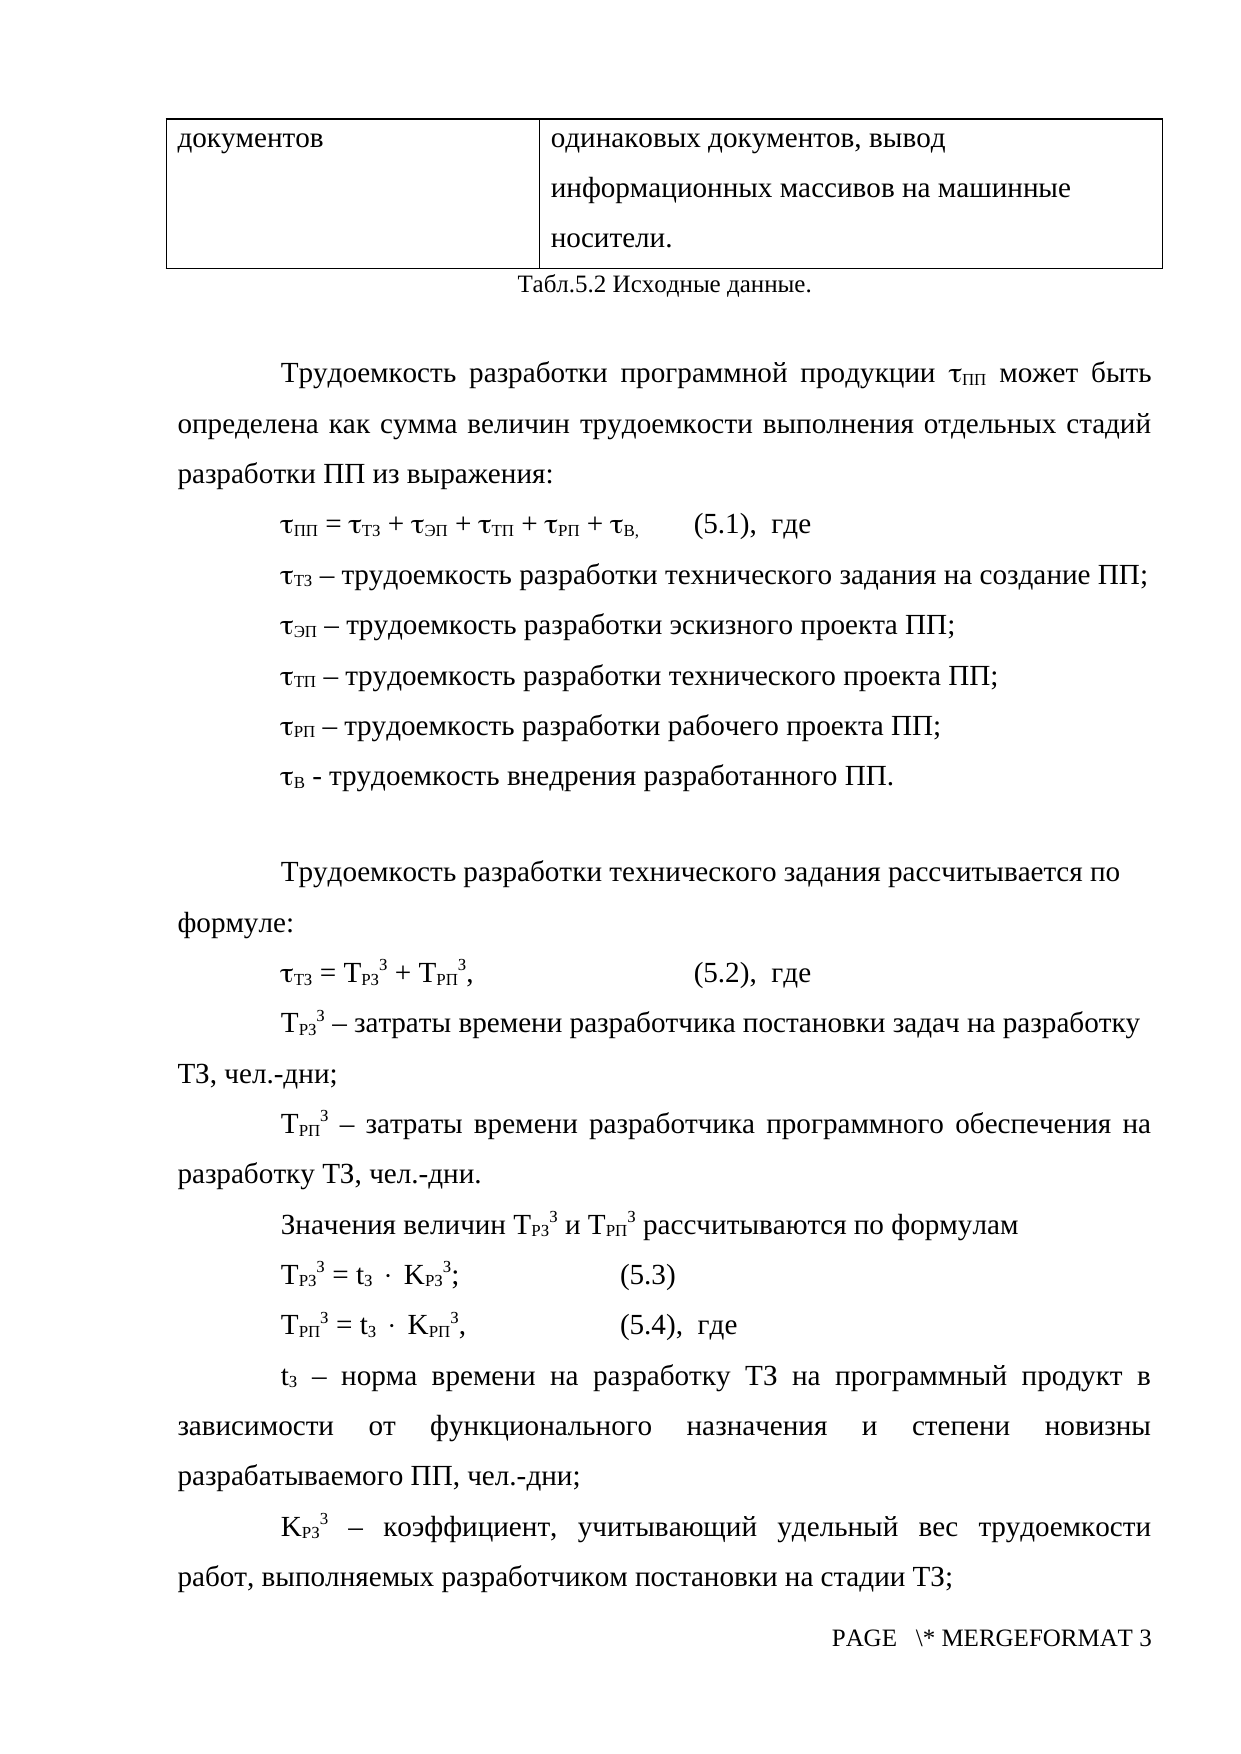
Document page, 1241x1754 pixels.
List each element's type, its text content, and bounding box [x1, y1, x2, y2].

text ТП – трудоемкость разработки технического проекта ПП; [177, 658, 1152, 691]
text TРЗЗ = tЗ KРЗЗ; (5.3) [177, 1257, 1152, 1291]
text РП – трудоемкость разработки рабочего проекта ПП; [177, 708, 1152, 742]
table_cell Структура выходных документов [167, 120, 539, 268]
text ПП = ТЗ + ЭП + ТП + РП + В, (5.1), где [177, 506, 1152, 540]
text Значения величин ТРЗЗ и ТРПЗ рассчитываются по формулам [177, 1207, 1152, 1240]
text ЭП – трудоемкость разработки эскизного проекта ПП; [177, 607, 1152, 641]
text В - трудоемкость внедрения разработанного ПП. [177, 758, 1152, 792]
text TРПЗ = tЗ KРПЗ, (5.4), где [177, 1307, 1152, 1341]
text TРЗЗ – затраты времени разработчика постановки задач на разработку ТЗ, чел.-дни; [177, 1006, 1152, 1089]
text Трудоемкость разработки программной продукции ПП может быть определена как сумма величин трудоемкости выполнения отдельных стадий разработки ПП из выражения: [177, 355, 1152, 490]
text TРПЗ – затраты времени разработчика программного обеспечения на разработку ТЗ, чел.-дни. [177, 1106, 1152, 1190]
table_cell Группа 22 - требуется вывод на печать одинаковых документов, вывод информационных массивов на машинные носители. [540, 120, 1162, 268]
text Табл.5.2 Исходные данные. [177, 269, 1152, 298]
text Трудоемкость разработки технического задания рассчитывается по формуле: [177, 854, 1152, 938]
text tЗ – норма времени на разработку ТЗ на программный продукт в зависимости от функционального назначения и степени новизны разрабатываемого ПП, чел.-дни; [177, 1358, 1152, 1492]
text KРЗ3 – коэффициент, учитывающий удельный вес трудоемкости работ, выполняемых разработчиком постановки на стадии ТЗ; [177, 1509, 1152, 1593]
text ТЗ = TРЗЗ + TРПЗ, (5.2), где [177, 955, 1152, 989]
text ТЗ – трудоемкость разработки технического задания на создание ПП; [177, 557, 1152, 591]
